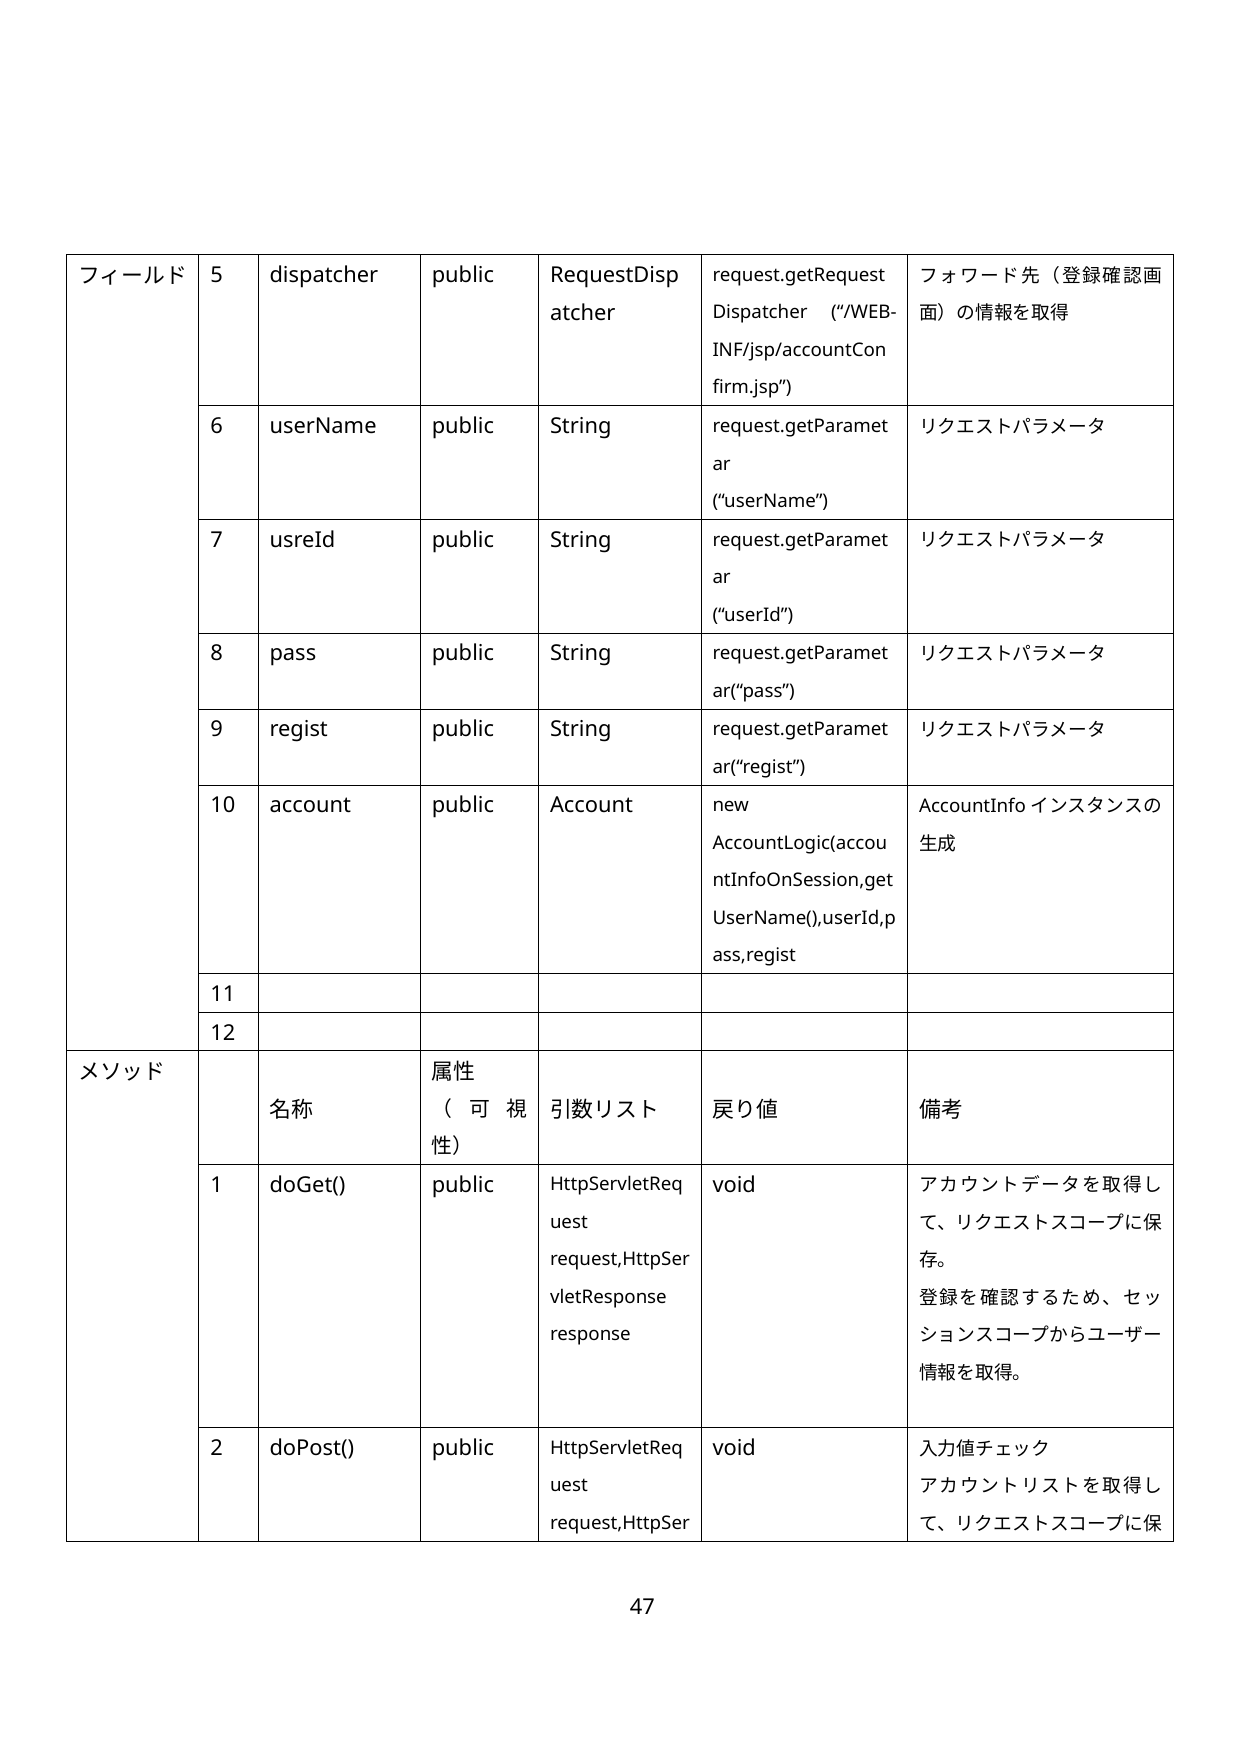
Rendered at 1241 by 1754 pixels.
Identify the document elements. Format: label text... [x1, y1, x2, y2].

table_cell public [421, 1428, 538, 1541]
table_cell 6 [199, 406, 258, 519]
table_cell regist [259, 710, 420, 784]
table_cell public [421, 406, 538, 519]
table_cell 属性 （可視性） [421, 1051, 538, 1164]
table_cell pass [259, 634, 420, 708]
table_cell String [539, 406, 701, 519]
table_cell メソッド [67, 1051, 198, 1541]
table_cell 引数リスト [539, 1051, 701, 1164]
table_cell リクエストパラメータ [908, 710, 1173, 784]
table_header RequestDispatcher [539, 255, 701, 405]
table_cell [539, 1165, 701, 1427]
table_header public [421, 255, 538, 405]
table_cell リクエストパラメータ [908, 520, 1173, 632]
table_cell doPost() [259, 1428, 420, 1541]
table_header request.getRequestDispatcher (“/WEB-INF/jsp/accountConfirm.jsp”) [702, 255, 907, 405]
table_cell [421, 974, 538, 1012]
table_cell リクエストパラメータ [908, 634, 1173, 708]
table_cell リクエストパラメータ [908, 406, 1173, 519]
table_cell public [421, 520, 538, 632]
table_cell 7 [199, 520, 258, 632]
table_header フォワード先（登録確認画面）の情報を取得 [908, 255, 1173, 405]
table_cell request.getParametar (“userName”) [702, 406, 907, 519]
table_cell public [421, 634, 538, 708]
table_cell [702, 974, 907, 1012]
table_cell [908, 1013, 1173, 1050]
table_cell [259, 974, 420, 1012]
table_cell [199, 1051, 258, 1164]
table_cell 9 [199, 710, 258, 784]
table_cell [539, 974, 701, 1012]
table_cell request.getParametar (“userId”) [702, 520, 907, 632]
table_cell [908, 974, 1173, 1012]
table_cell doGet() [259, 1165, 420, 1427]
table_cell 8 [199, 634, 258, 708]
table_cell 11 [199, 974, 258, 1012]
table_cell Account [539, 786, 701, 973]
table_cell String [539, 520, 701, 632]
table_cell [421, 1013, 538, 1050]
table_cell 名称 [259, 1051, 420, 1164]
table_cell 備考 [908, 1051, 1173, 1164]
table_cell public [421, 1165, 538, 1427]
table_cell userName [259, 406, 420, 519]
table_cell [908, 1428, 1173, 1541]
table_cell new AccountLogic(accountInfoOnSession,getUserName(),userId,pass,regist [702, 786, 907, 973]
table_cell request.getParametar(“regist”) [702, 710, 907, 784]
table_cell public [421, 710, 538, 784]
table_header dispatcher [259, 255, 420, 405]
table_cell AccountInfoインスタンスの生成 [908, 786, 1173, 973]
table_cell void [702, 1165, 907, 1427]
table_cell アカウントデータを取得して、リクエストスコープに保存。 登録を確認するため、セッションスコープからユーザー情報を取得。 [908, 1165, 1173, 1427]
table_cell 1 [199, 1165, 258, 1427]
table_cell [539, 1013, 701, 1050]
table_header フィールド [67, 255, 198, 1050]
table_cell 10 [199, 786, 258, 973]
table_cell [259, 1013, 420, 1050]
table_cell void [702, 1428, 907, 1541]
table_cell request.getParametar(“pass”) [702, 634, 907, 708]
table_cell public [421, 786, 538, 973]
table_cell usreId [259, 520, 420, 632]
table_cell [702, 1013, 907, 1050]
table_cell 2 [199, 1428, 258, 1541]
table_cell 12 [199, 1013, 258, 1050]
table_cell String [539, 710, 701, 784]
table_cell account [259, 786, 420, 973]
table_header 5 [199, 255, 258, 405]
table_cell String [539, 634, 701, 708]
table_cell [539, 1428, 701, 1541]
table_cell 戻り値 [702, 1051, 907, 1164]
